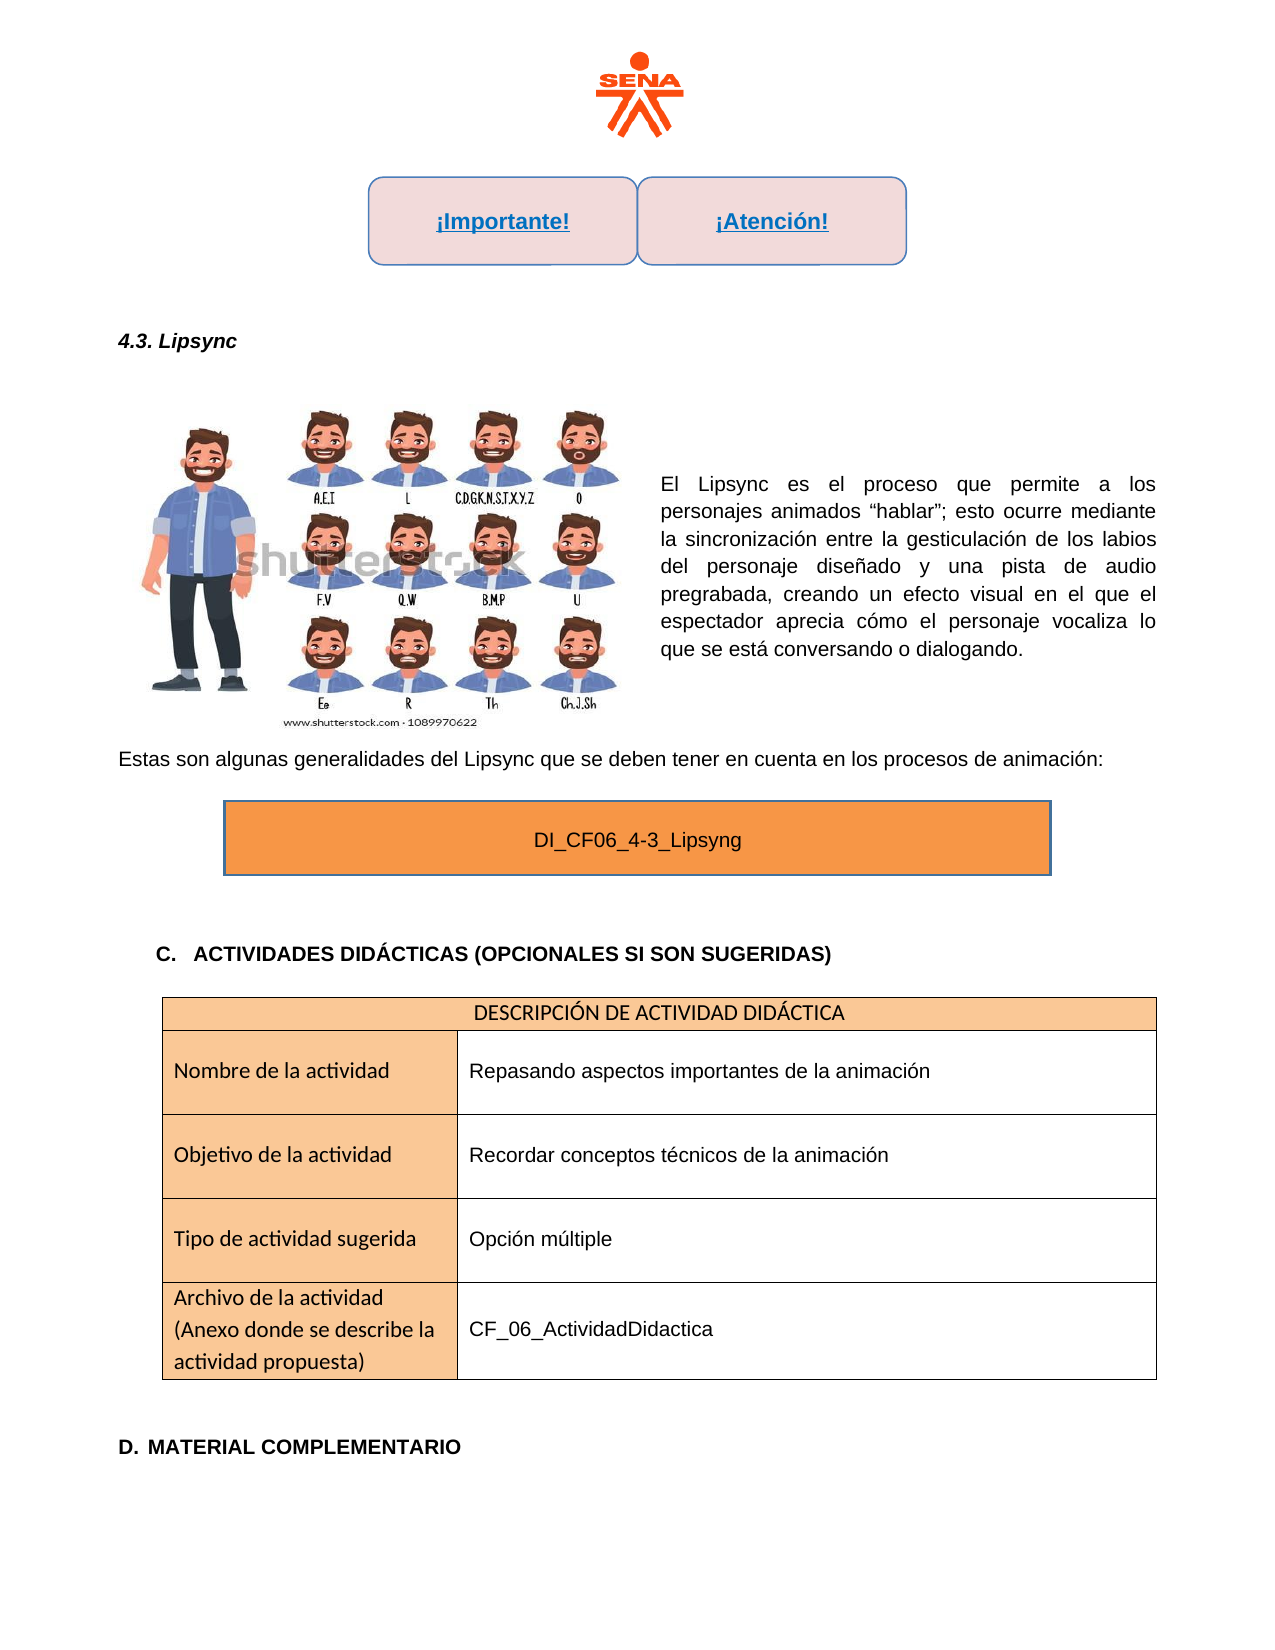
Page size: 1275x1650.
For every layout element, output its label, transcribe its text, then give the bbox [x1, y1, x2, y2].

list ACTIVIDADES DIDÁCTICAS (OPCIONALES SI SON SUGERIDAS) [156, 942, 1157, 966]
list MATERIAL COMPLEMENTARIO [118, 1435, 1157, 1459]
table_cell Repasando aspectos importantes de la animación [458, 1031, 1156, 1114]
table_cell Tipo de actividad sugerida [163, 1199, 457, 1282]
table_cell Opción múltiple [458, 1199, 1156, 1282]
table_cell CF_06_ActividadDidactica [458, 1283, 1156, 1379]
table_cell Nombre de la actividad [163, 1031, 457, 1114]
picture [118, 404, 642, 729]
text 4.3. Lipsync [118, 328, 1157, 352]
table_cell Recordar conceptos técnicos de la animación [458, 1115, 1156, 1198]
text Estas son algunas generalidades del Lipsync que se deben tener en cuenta en los procesos de animación: [118, 746, 1157, 770]
text El Lipsync es el proceso que permite a los personajes animados “hablar”; esto ocurre mediante la sincronización entre la gesticulación de los labios del personaje diseñado y una pista de audio pregrabada, creando un efecto visual en el que el espectador aprecia cómo el personaje vocaliza lo que se está conversando o dialogando. [642, 471, 1157, 660]
picture [585, 48, 690, 142]
table_cell Objetivo de la actividad [163, 1115, 457, 1198]
table_cell Archivo de la actividad (Anexo donde se describe la actividad propuesta) [163, 1283, 457, 1379]
table_header DESCRIPCIÓN DE ACTIVIDAD DIDÁCTICA [163, 998, 1156, 1030]
